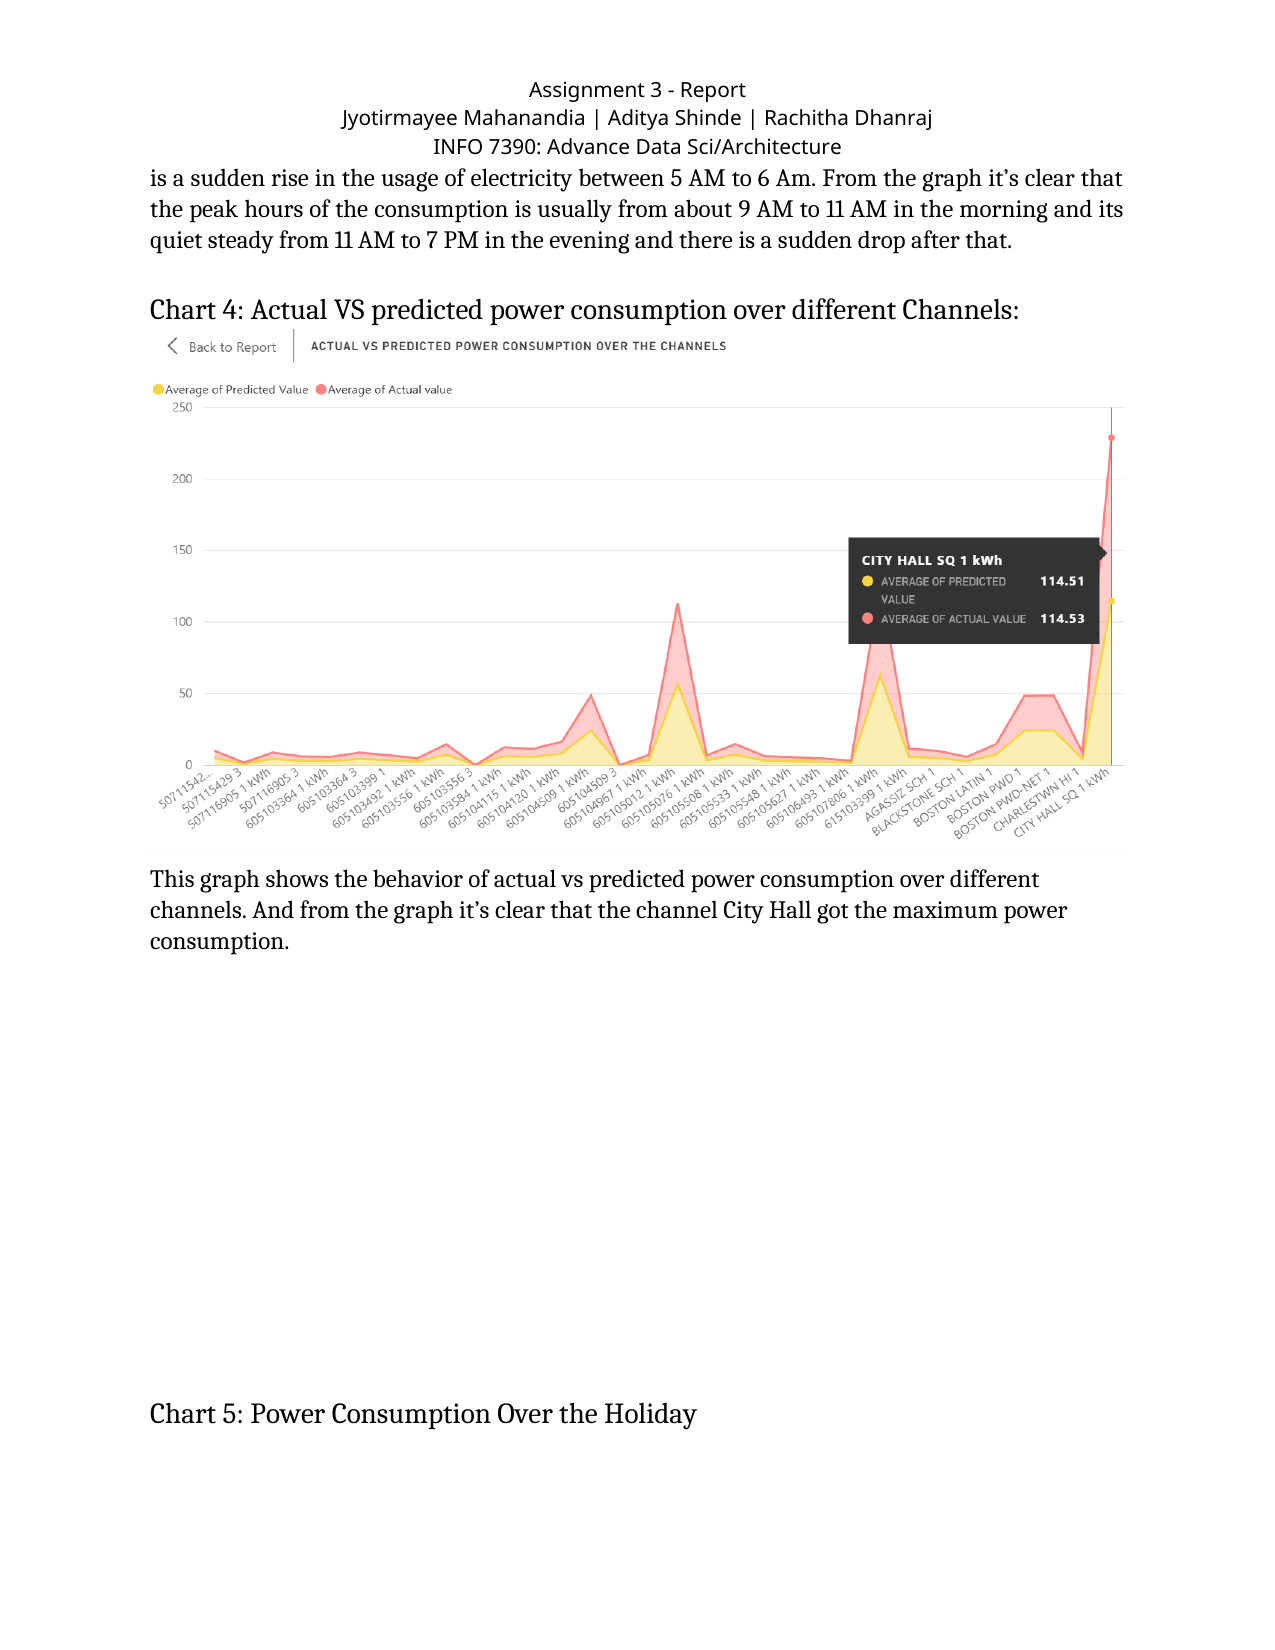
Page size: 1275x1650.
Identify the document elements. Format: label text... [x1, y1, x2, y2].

text Chart 5: Power Consumption Over the Holiday [150, 1397, 1125, 1431]
text This graph shows the behavior of actual vs predicted power consumption over different channels. And from the graph it’s clear that the channel City Hall got the maximum power consumption. [150, 865, 1125, 956]
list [150, 164, 1125, 255]
list Chart 4: Actual VS predicted power consumption over different Channels: [150, 293, 1125, 327]
picture [150, 329, 1125, 863]
